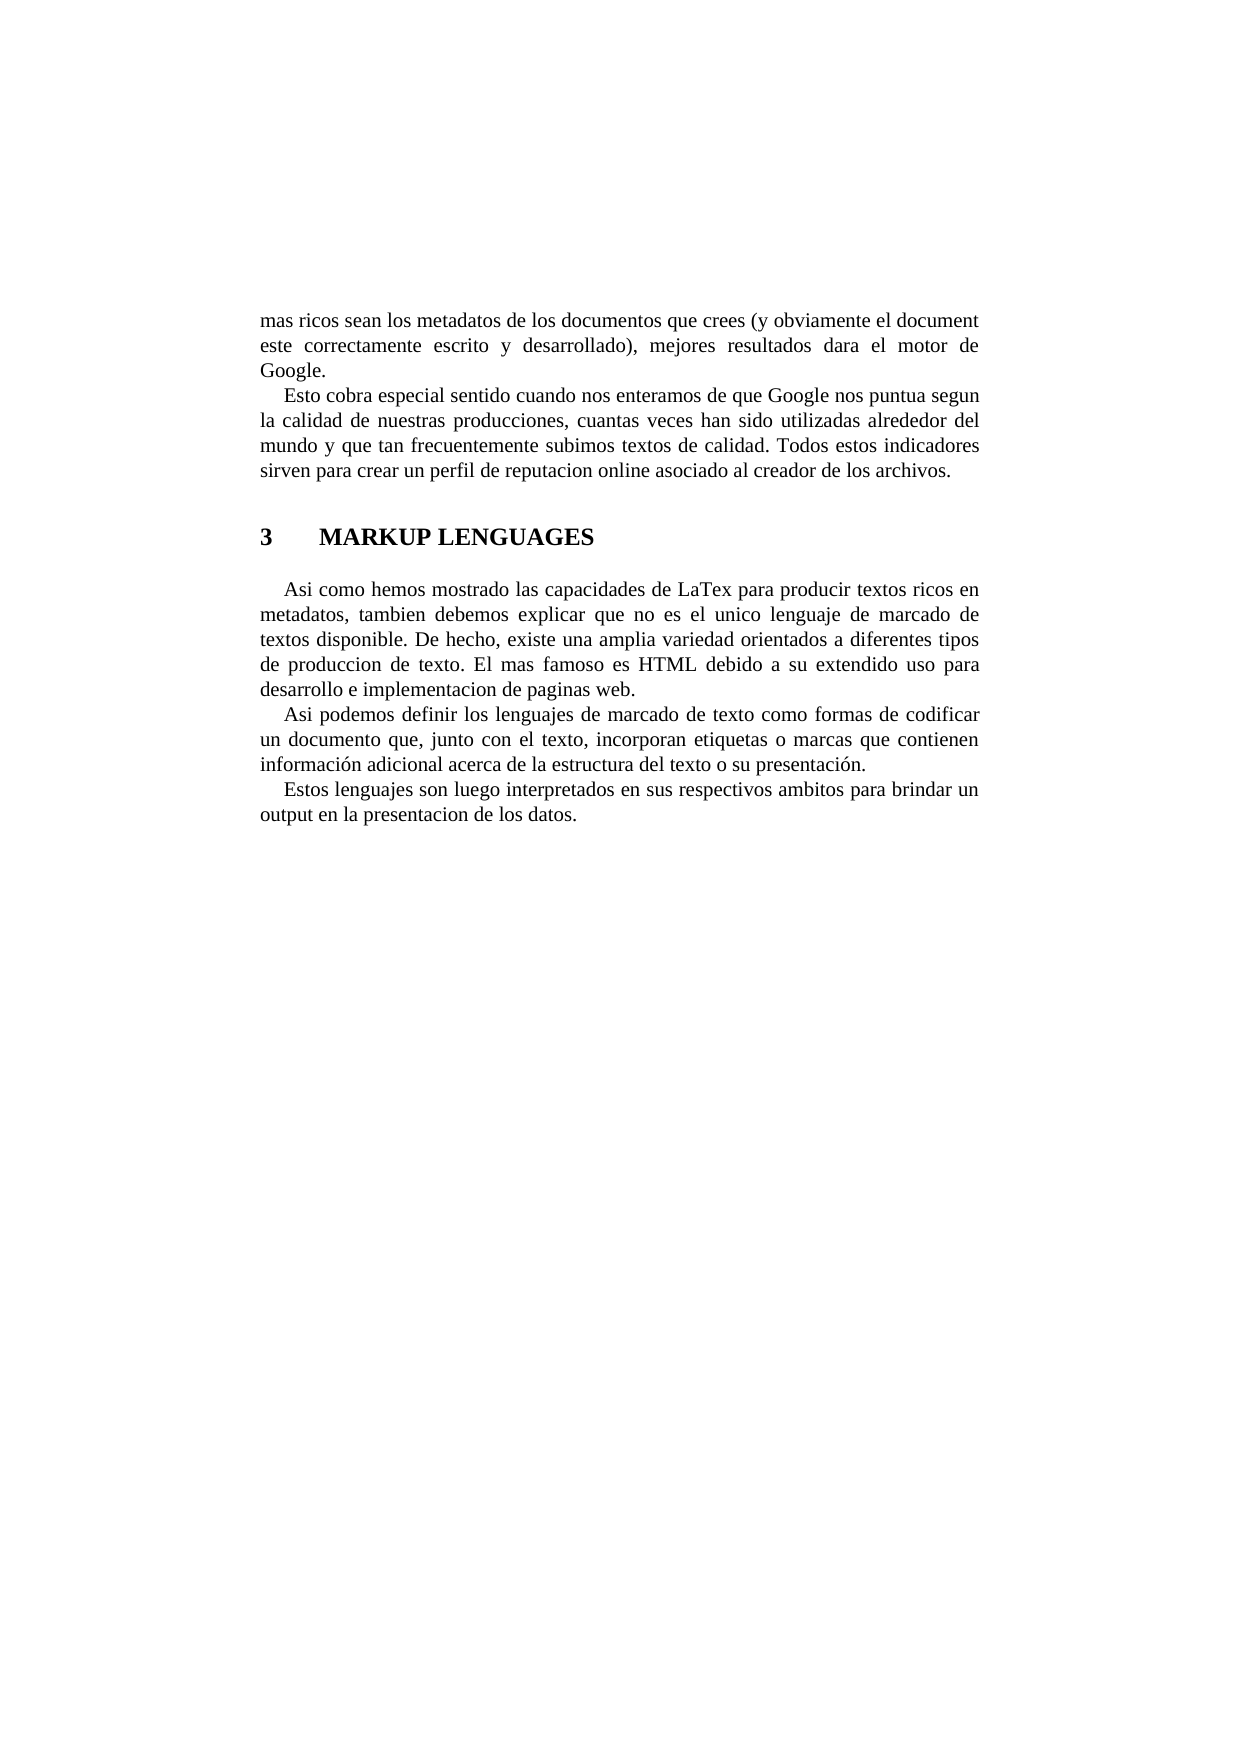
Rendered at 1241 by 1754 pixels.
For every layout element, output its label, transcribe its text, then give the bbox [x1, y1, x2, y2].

subtitle MARKUP LENGUAGES [260, 519, 980, 551]
text Esto cobra especial sentido cuando nos enteramos de que Google nos puntua segun la calidad de nuestras producciones, cuantas veces han sido utilizadas alrededor del mundo y que tan frecuentemente subimos textos de calidad. Todos estos indicadores sirven para crear un perfil de reputacion online asociado al creador de los archivos. [260, 382, 980, 482]
text Estos lenguajes son luego interpretados en sus respectivos ambitos para brindar un output en la presentacion de los datos. [260, 776, 980, 826]
text Asi como hemos mostrado las capacidades de LaTex para producir textos ricos en metadatos, tambien debemos explicar que no es el unico lenguaje de marcado de textos disponible. De hecho, existe una amplia variedad orientados a diferentes tipos de produccion de texto. El mas famoso es HTML debido a su extendido uso para desarrollo e implementacion de paginas web. [260, 576, 980, 701]
text Asi podemos definir los lenguajes de marcado de texto como formas de codificar un documento que, junto con el texto, incorporan etiquetas o marcas que contienen información adicional acerca de la estructura del texto o su presentación. [260, 701, 980, 776]
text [260, 307, 980, 382]
